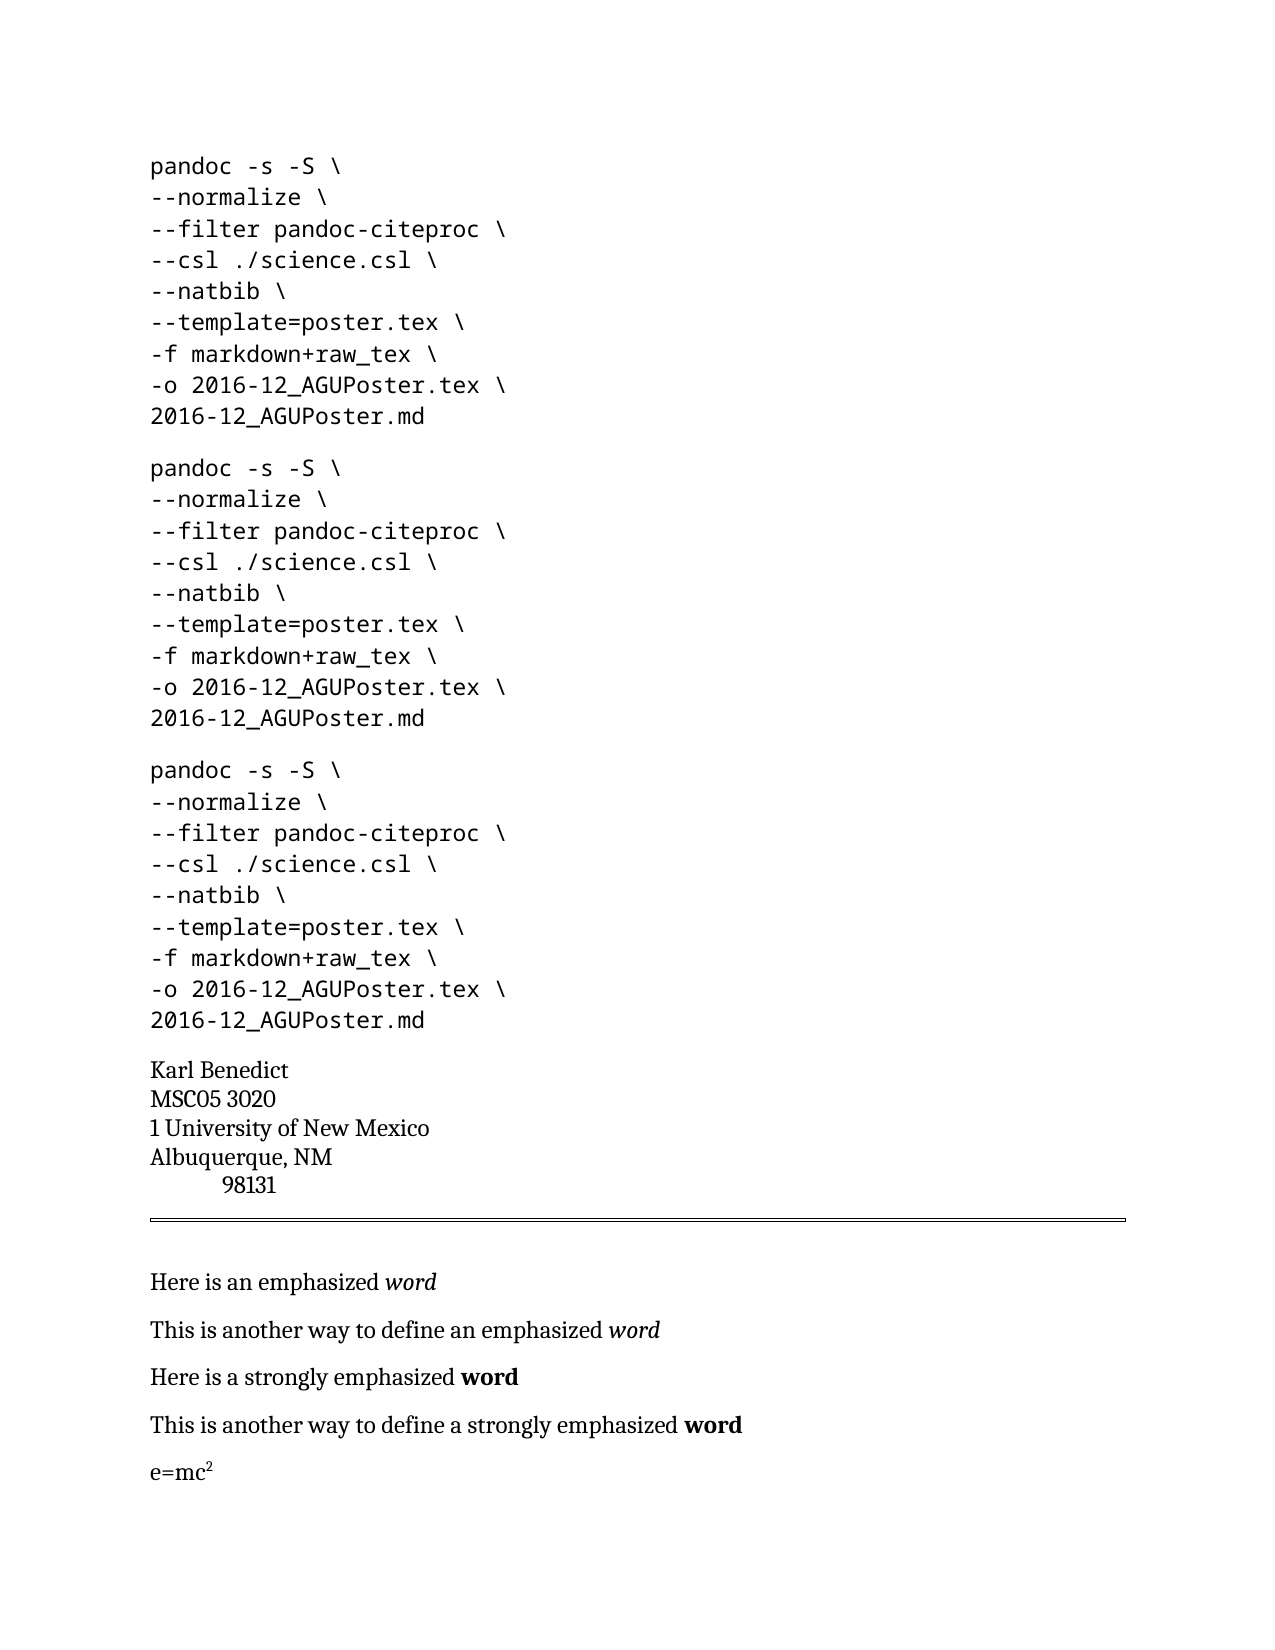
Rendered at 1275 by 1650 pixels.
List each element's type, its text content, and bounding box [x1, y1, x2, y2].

text pandoc -s -S \ --normalize \ --filter pandoc-citeproc \ --csl ./science.csl \ --natbib \ --template=poster.tex \ -f markdown+raw_tex \ -o 2016-12_AGUPoster.tex \ 2016-12_AGUPoster.md [150, 150, 1125, 431]
text Here is a strongly emphasized word [150, 1363, 1125, 1392]
text e=mc2 [150, 1458, 1125, 1487]
text This is another way to define a strongly emphasized word [150, 1411, 1125, 1439]
text pandoc -s -S \ --normalize \ --filter pandoc-citeproc \ --csl ./science.csl \ --natbib \ --template=poster.tex \ -f markdown+raw_tex \ -o 2016-12_AGUPoster.tex \ 2016-12_AGUPoster.md [150, 452, 1125, 733]
text Here is an emphasized word [150, 1268, 1125, 1297]
text Karl Benedict MSC05 3020 1 University of New Mexico Albuquerque, NM 98131 [150, 1056, 1125, 1200]
text pandoc -s -S \ --normalize \ --filter pandoc-citeproc \ --csl ./science.csl \ --natbib \ --template=poster.tex \ -f markdown+raw_tex \ -o 2016-12_AGUPoster.tex \ 2016-12_AGUPoster.md [150, 754, 1125, 1035]
text This is another way to define an emphasized word [150, 1316, 1125, 1344]
